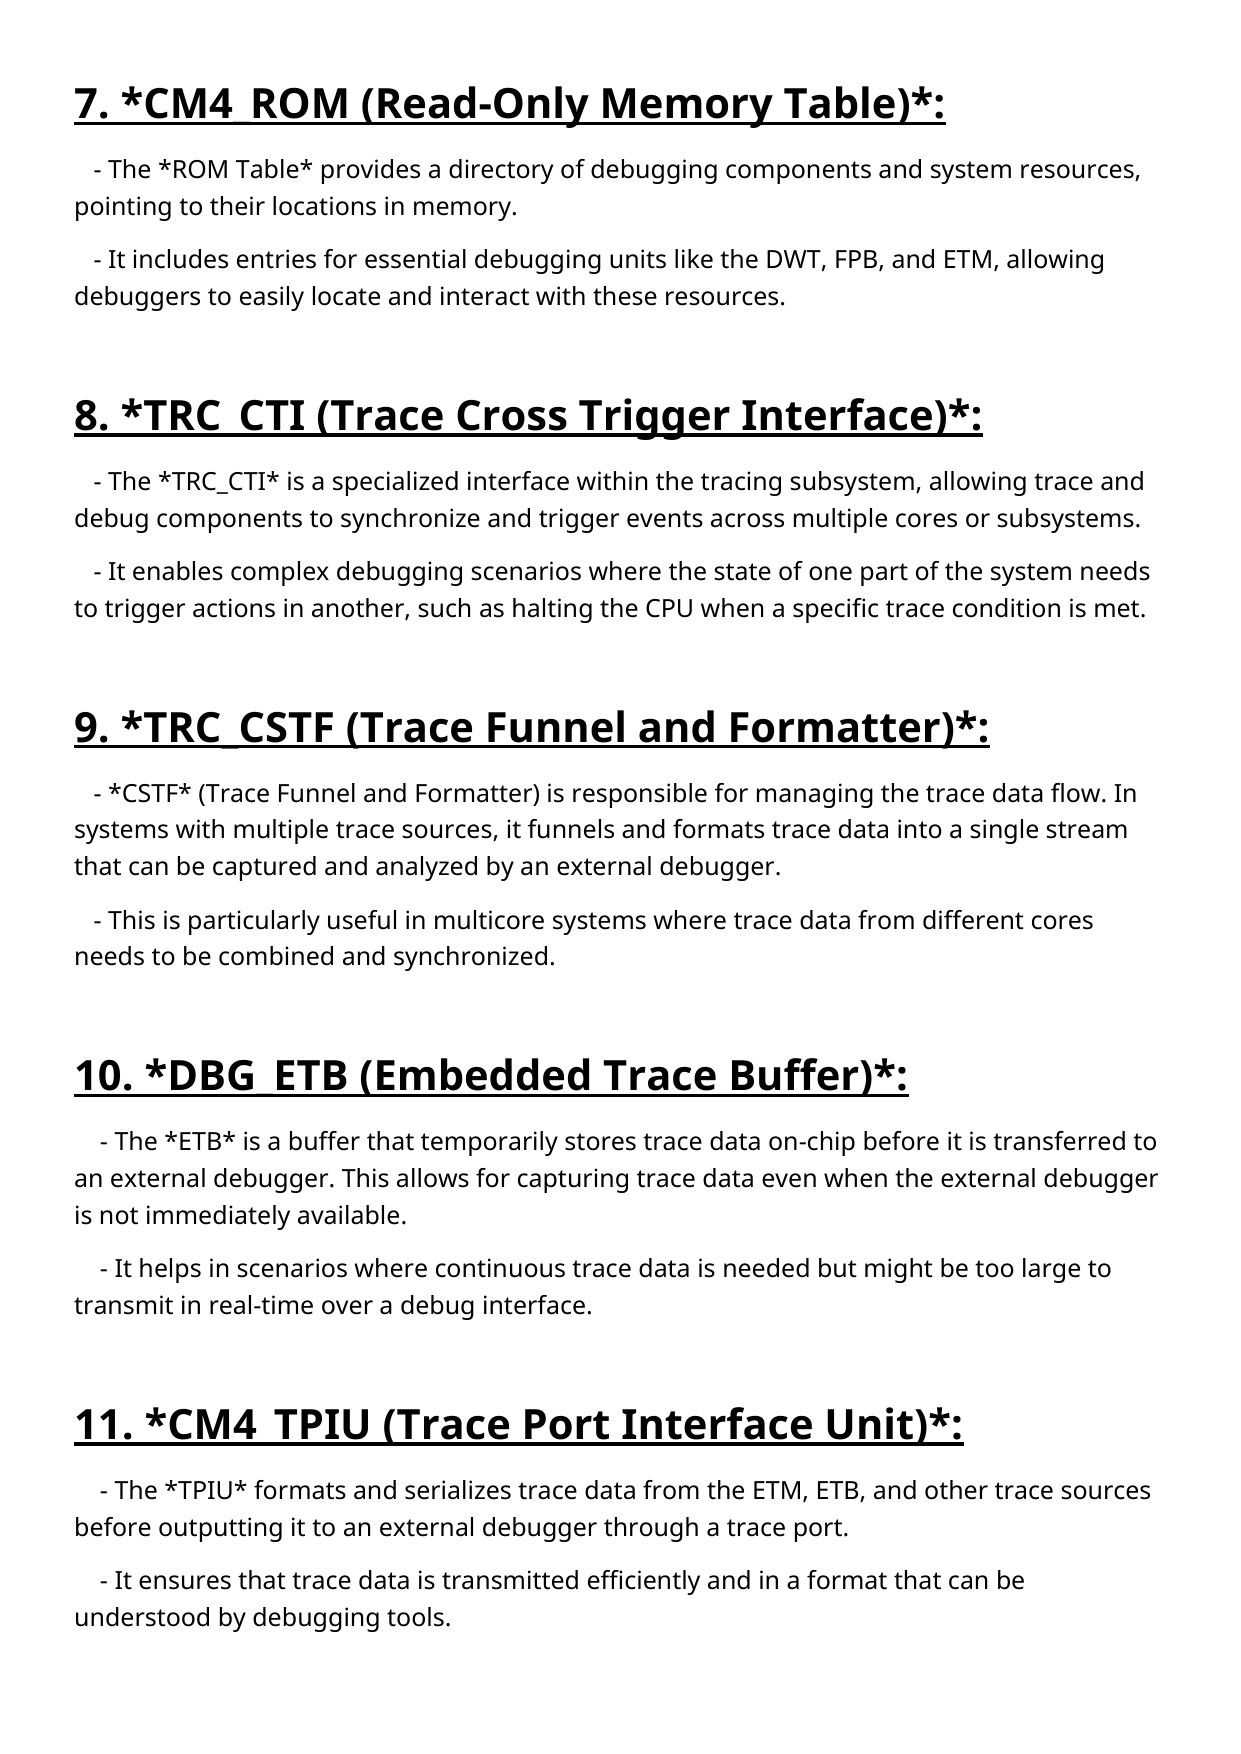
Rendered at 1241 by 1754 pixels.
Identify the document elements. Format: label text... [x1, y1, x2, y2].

text 7. *CM4_ROM (Read-Only Memory Table)*: [74, 74, 1167, 131]
text 10. *DBG_ETB (Embedded Trace Buffer)*: [74, 1046, 1167, 1103]
text - The *ROM Table* provides a directory of debugging components and system resources, pointing to their locations in memory. [74, 152, 1167, 223]
text - It ensures that trace data is transmitted efficiently and in a format that can be understood by debugging tools. [74, 1563, 1167, 1633]
text - *CSTF* (Trace Funnel and Formatter) is responsible for managing the trace data flow. In systems with multiple trace sources, it funnels and formats trace data into a single stream that can be captured and analyzed by an external debugger. [74, 775, 1167, 883]
text - It enables complex debugging scenarios where the state of one part of the system needs to trigger actions in another, such as halting the CPU when a specific trace condition is met. [74, 554, 1167, 624]
text - The *ETB* is a buffer that temporarily stores trace data on-chip before it is transferred to an external debugger. This allows for capturing trace data even when the external debugger is not immediately available. [74, 1124, 1167, 1231]
text - This is particularly useful in multicore systems where trace data from different cores needs to be combined and synchronized. [74, 902, 1167, 973]
text 11. *CM4_TPIU (Trace Port Interface Unit)*: [74, 1394, 1167, 1451]
text - The *TPIU* formats and serializes trace data from the ETM, ETB, and other trace sources before outputting it to an external debugger through a trace port. [74, 1472, 1167, 1543]
text - It helps in scenarios where continuous trace data is needed but might be too large to transmit in real-time over a debug interface. [74, 1251, 1167, 1322]
text - It includes entries for essential debugging units like the DWT, FPB, and ETM, allowing debuggers to easily locate and interact with these resources. [74, 242, 1167, 313]
text 9. *TRC_CSTF (Trace Funnel and Formatter)*: [74, 697, 1167, 754]
text 8. *TRC_CTI (Trace Cross Trigger Interface)*: [74, 386, 1167, 442]
text - The *TRC_CTI* is a specialized interface within the tracing subsystem, allowing trace and debug components to synchronize and trigger events across multiple cores or subsystems. [74, 463, 1167, 534]
